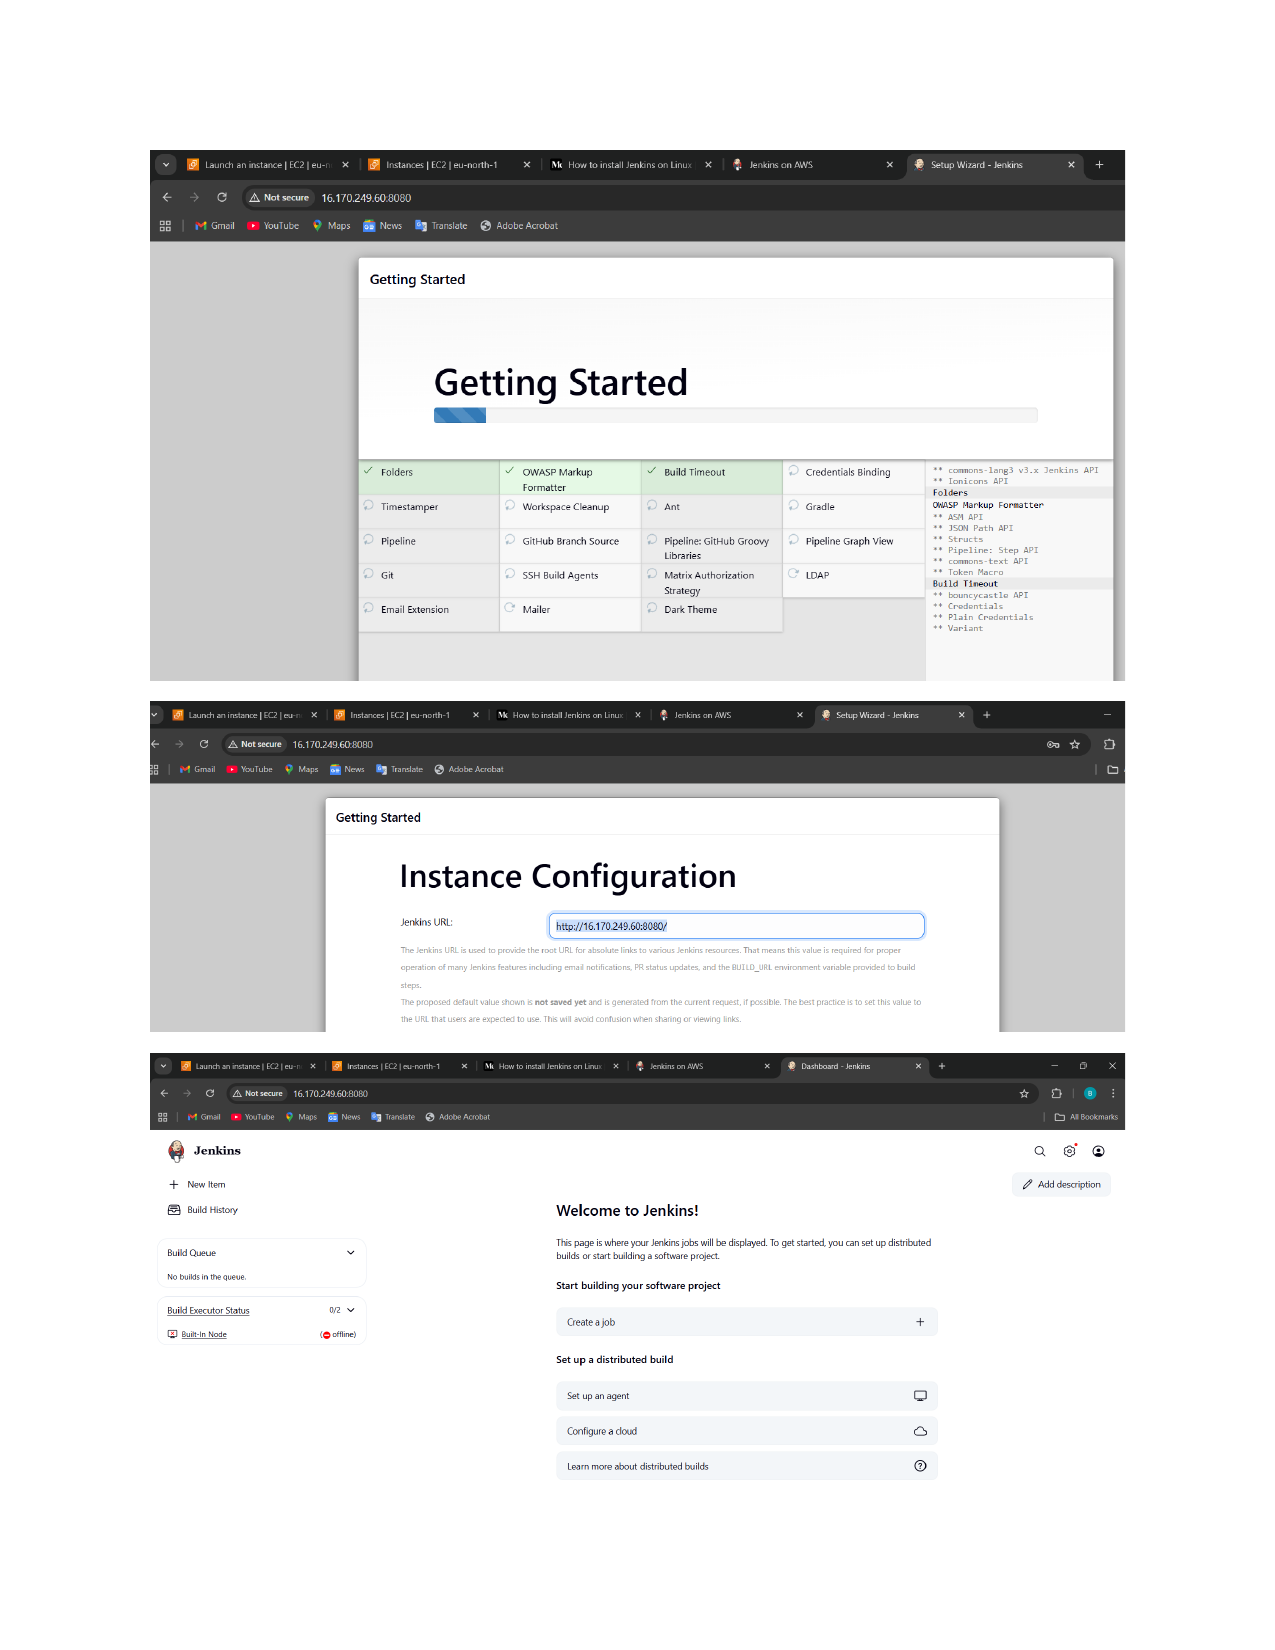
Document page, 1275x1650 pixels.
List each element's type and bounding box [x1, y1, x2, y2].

picture [150, 1053, 1125, 1486]
picture [150, 150, 1125, 681]
picture [150, 701, 1125, 1032]
